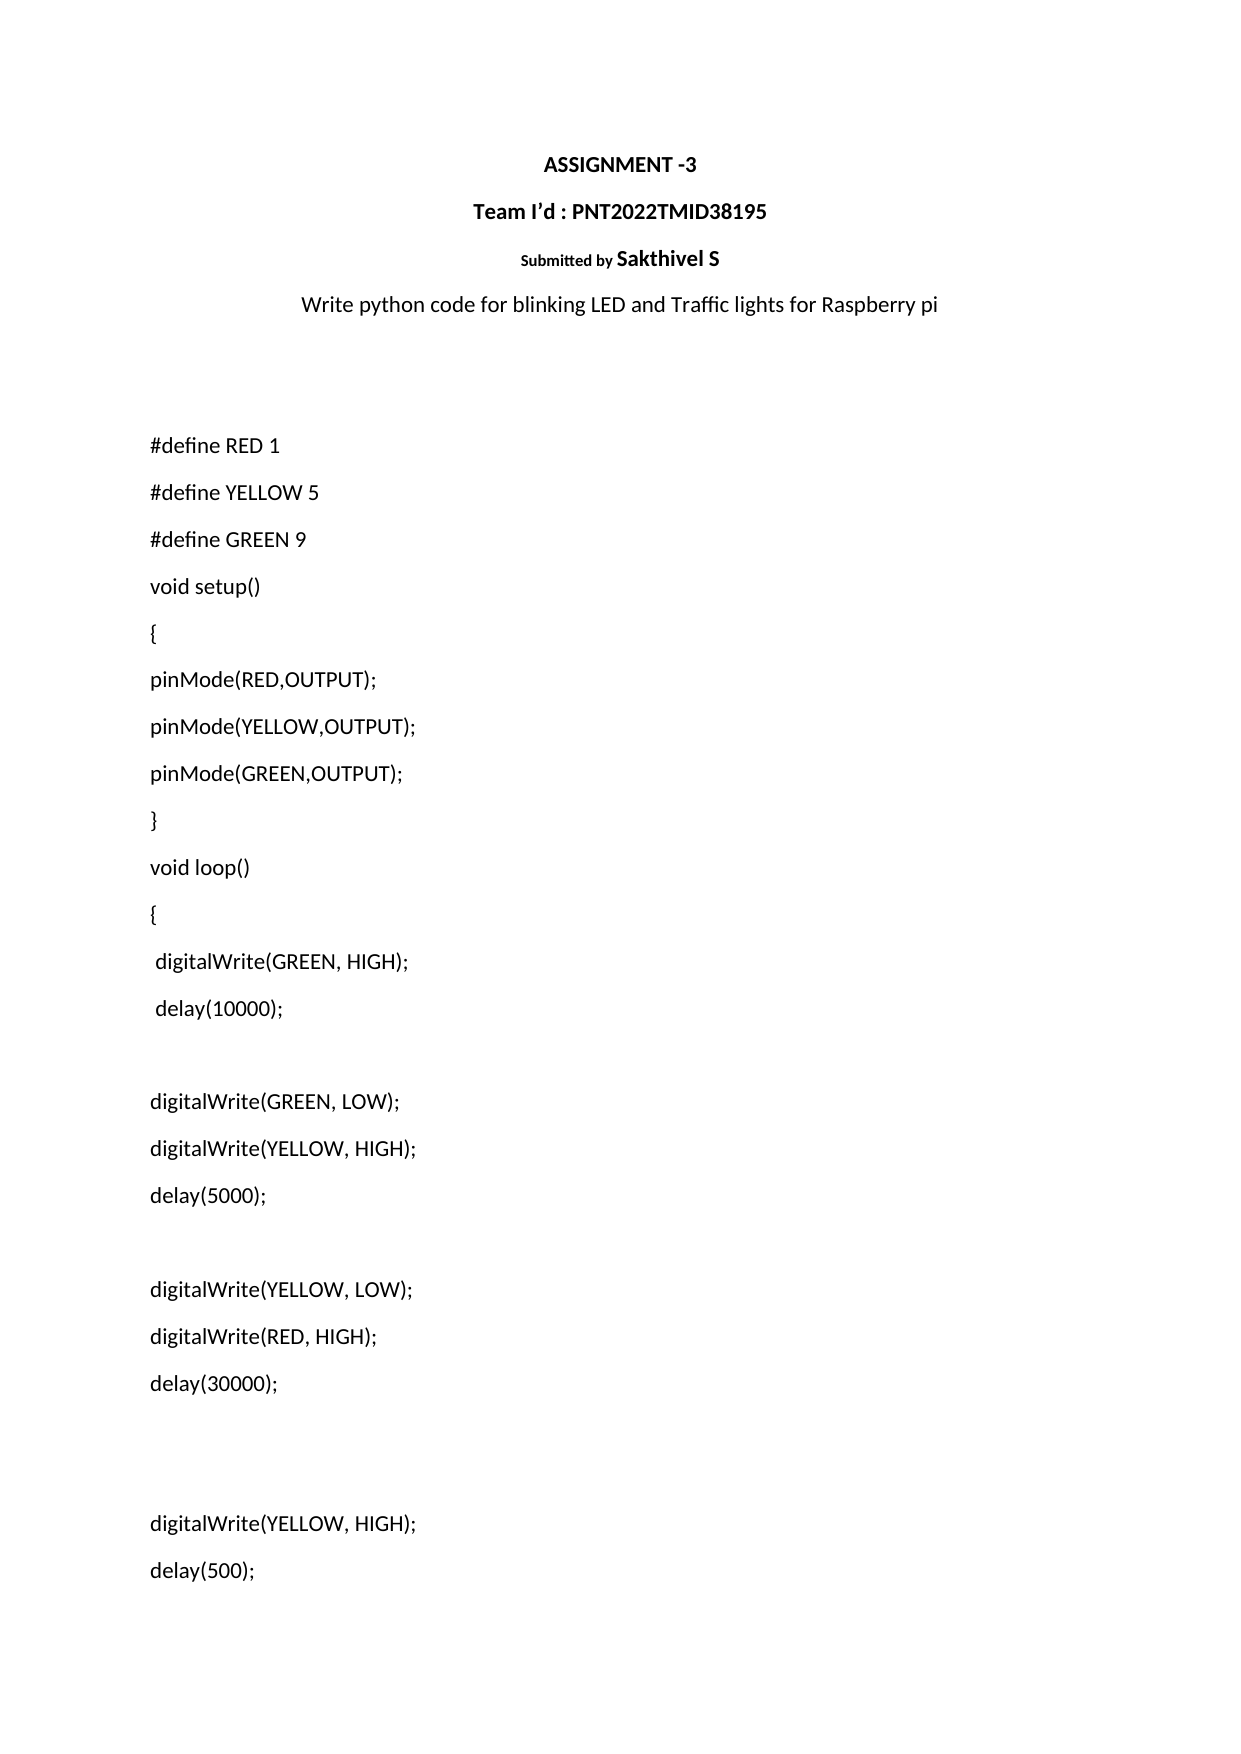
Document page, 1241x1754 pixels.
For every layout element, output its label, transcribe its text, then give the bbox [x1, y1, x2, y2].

text void setup() [150, 572, 1090, 600]
text void loop() [150, 853, 1090, 881]
text digitalWrite(GREEN, LOW); [150, 1087, 1090, 1116]
text { [150, 619, 1090, 647]
text digitalWrite(YELLOW, HIGH); [150, 1134, 1090, 1162]
text digitalWrite(YELLOW, HIGH); [150, 1509, 1090, 1537]
text delay(5000); [150, 1181, 1090, 1209]
text { [150, 900, 1090, 928]
text Submitted by Sakthivel S [150, 244, 1090, 272]
text digitalWrite(RED, HIGH); [150, 1322, 1090, 1350]
text Team I’d : PNT2022TMID38195 [150, 197, 1090, 225]
text digitalWrite(GREEN, HIGH); [150, 947, 1090, 975]
text Write python code for blinking LED and Traffic lights for Raspberry pi [150, 291, 1090, 319]
text pinMode(YELLOW,OUTPUT); [150, 712, 1090, 741]
text #define GREEN 9 [150, 525, 1090, 553]
text digitalWrite(YELLOW, LOW); [150, 1275, 1090, 1303]
text ASSIGNMENT -3 [150, 150, 1090, 178]
text } [150, 806, 1090, 834]
text delay(10000); [150, 994, 1090, 1022]
text #define RED 1 [150, 431, 1090, 459]
text pinMode(RED,OUTPUT); [150, 666, 1090, 694]
text #define YELLOW 5 [150, 478, 1090, 506]
text delay(30000); [150, 1369, 1090, 1397]
text delay(500); [150, 1556, 1090, 1584]
text pinMode(GREEN,OUTPUT); [150, 759, 1090, 787]
